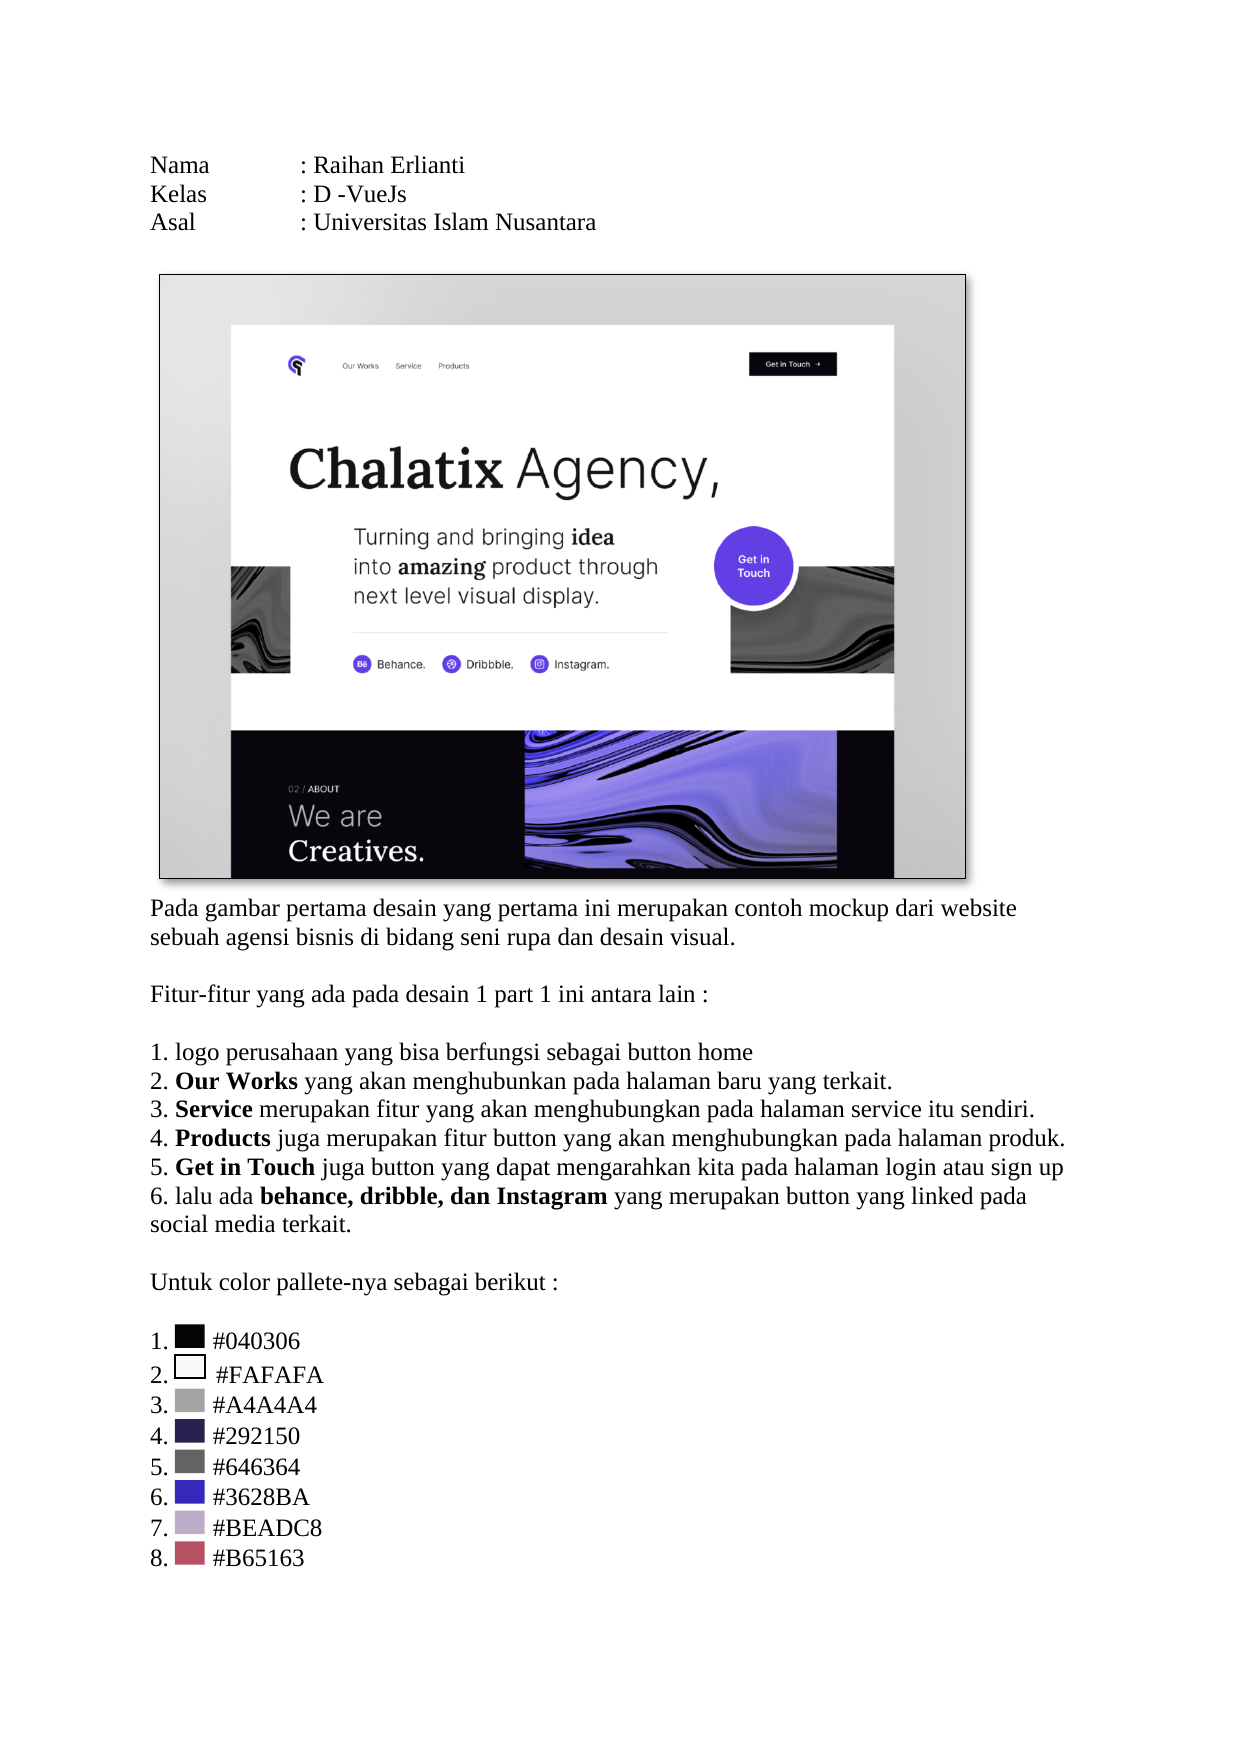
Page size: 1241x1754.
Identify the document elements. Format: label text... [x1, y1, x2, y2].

text Fitur-fitur yang ada pada desain 1 part 1 ini antara lain : [150, 979, 1090, 1008]
text 8. #B65163 [150, 1541, 1090, 1572]
text 7. #BEADC8 [150, 1511, 1090, 1541]
text 5. #646364 [150, 1450, 1090, 1480]
text Pada gambar pertama desain yang pertama ini merupakan contoh mockup dari website sebuah agensi bisnis di bidang seni rupa dan desain visual. [150, 893, 1090, 951]
text 4. Products juga merupakan fitur button yang akan menghubungkan pada halaman produk. [150, 1123, 1090, 1152]
text Asal : Universitas Islam Nusantara [150, 207, 1090, 236]
text 1. logo perusahaan yang bisa berfungsi sebagai button home [150, 1037, 1090, 1066]
text 2. #FAFAFA [150, 1355, 1090, 1389]
text 3. #A4A4A4 [150, 1389, 1090, 1419]
text 3. Service merupakan fitur yang akan menghubungkan pada halaman service itu sendiri. [150, 1094, 1090, 1123]
text 2. Our Works yang akan menghubunkan pada halaman baru yang terkait. [150, 1066, 1090, 1094]
text 6. #3628BA [150, 1480, 1090, 1511]
picture [160, 275, 965, 878]
text 6. lalu ada behance, dribble, dan Instagram yang merupakan button yang linked pada social media terkait. [150, 1181, 1090, 1238]
text Kelas : D -VueJs [150, 179, 1090, 207]
text Nama : Raihan Erlianti [150, 150, 1090, 179]
text 4. #292150 [150, 1419, 1090, 1450]
text Untuk color pallete-nya sebagai berikut : [150, 1267, 1090, 1296]
text 5. Get in Touch juga button yang dapat mengarahkan kita pada halaman login atau sign up [150, 1152, 1090, 1181]
text 1. #040306 [150, 1324, 1090, 1355]
